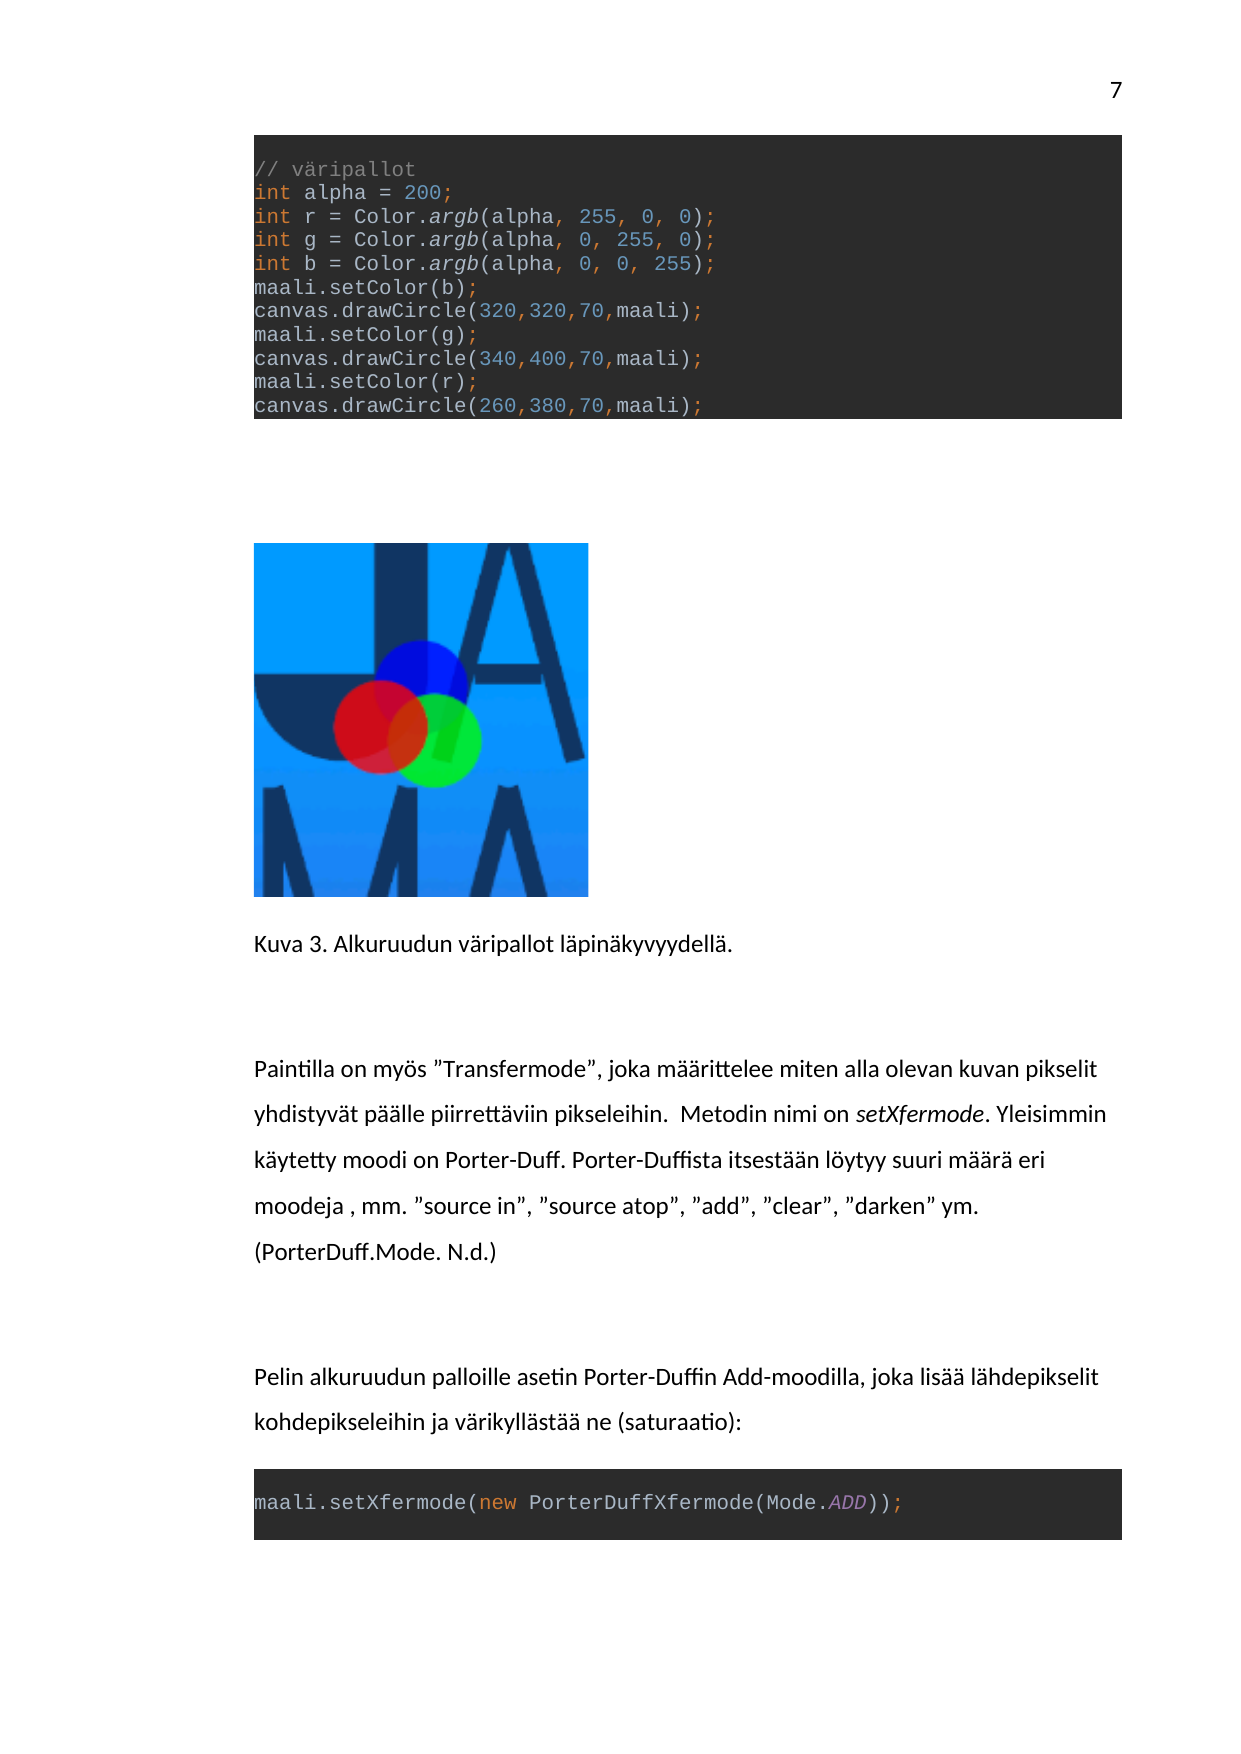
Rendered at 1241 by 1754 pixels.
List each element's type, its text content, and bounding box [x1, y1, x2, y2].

text Paintilla on myös ”Transfermode”, joka määrittelee miten alla olevan kuvan pikselit yhdistyvät päälle piirrettäviin pikseleihin. Metodin nimi on setXfermode. Yleisimmin käytetty moodi on Porter-Duff. Porter-Duffista itsestään löytyy suuri määrä eri moodeja , mm. ”source in”, ”source atop”, ”add”, ”clear”, ”darken” ym. (PorterDuff.Mode. N.d.) [254, 1053, 1122, 1266]
text Kuva 3. Alkuruudun väripallot läpinäkyvyydellä. [254, 928, 1122, 959]
text // väripallot int alpha = 200; int r = Color.argb(alpha, 255, 0, 0); int g = Color.argb(alpha, 0, 255, 0); int b = Color.argb(alpha, 0, 0, 255); maali.setColor(b); canvas.drawCircle(320,320,70,maali); maali.setColor(g); canvas.drawCircle(340,400,70,maali); maali.setColor(r); canvas.drawCircle(260,380,70,maali); [254, 135, 1122, 419]
text maali.setXfermode(new PorterDuffXfermode(Mode.ADD)); [254, 1492, 1122, 1516]
picture [253, 543, 589, 897]
text Pelin alkuruudun palloille asetin Porter-Duffin Add-moodilla, joka lisää lähdepikselit kohdepikseleihin ja värikyllästää ne (saturaatio): [254, 1361, 1122, 1437]
